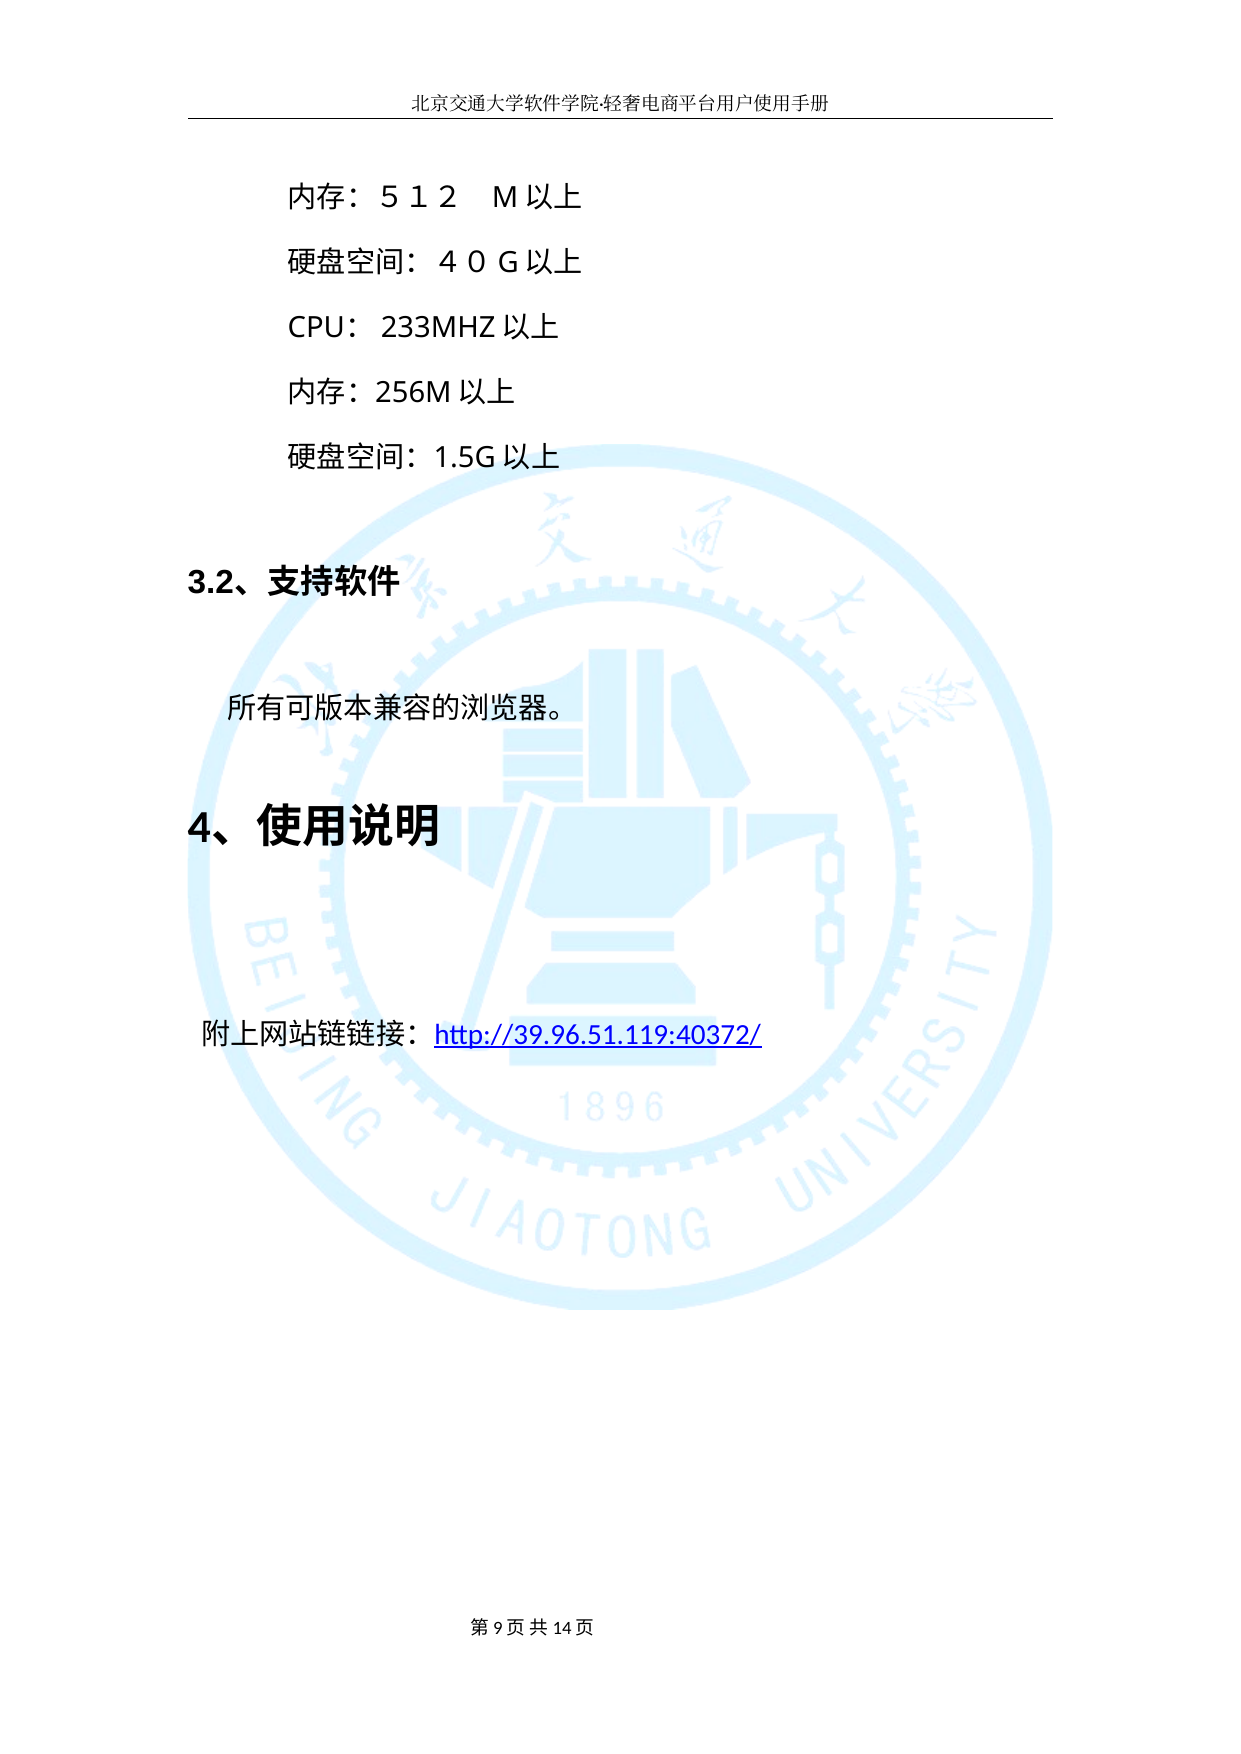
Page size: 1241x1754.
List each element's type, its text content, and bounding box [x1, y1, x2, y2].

text 内存：５１２ M以上 [187, 162, 1053, 227]
text 硬盘空间：1.5G以上 [187, 422, 1053, 487]
text 所有可版本兼容的浏览器。 [187, 673, 1053, 738]
text 附上网站链链接：http://39.96.51.119:40372/ [187, 999, 1053, 1064]
text 内存：256M以上 [187, 357, 1053, 422]
text 硬盘空间：４０G以上 [187, 227, 1053, 292]
text CPU： 233MHZ以上 [187, 292, 1053, 357]
subtitle 使用说明 [187, 774, 1053, 871]
subtitle 支持软件 [187, 547, 1053, 612]
